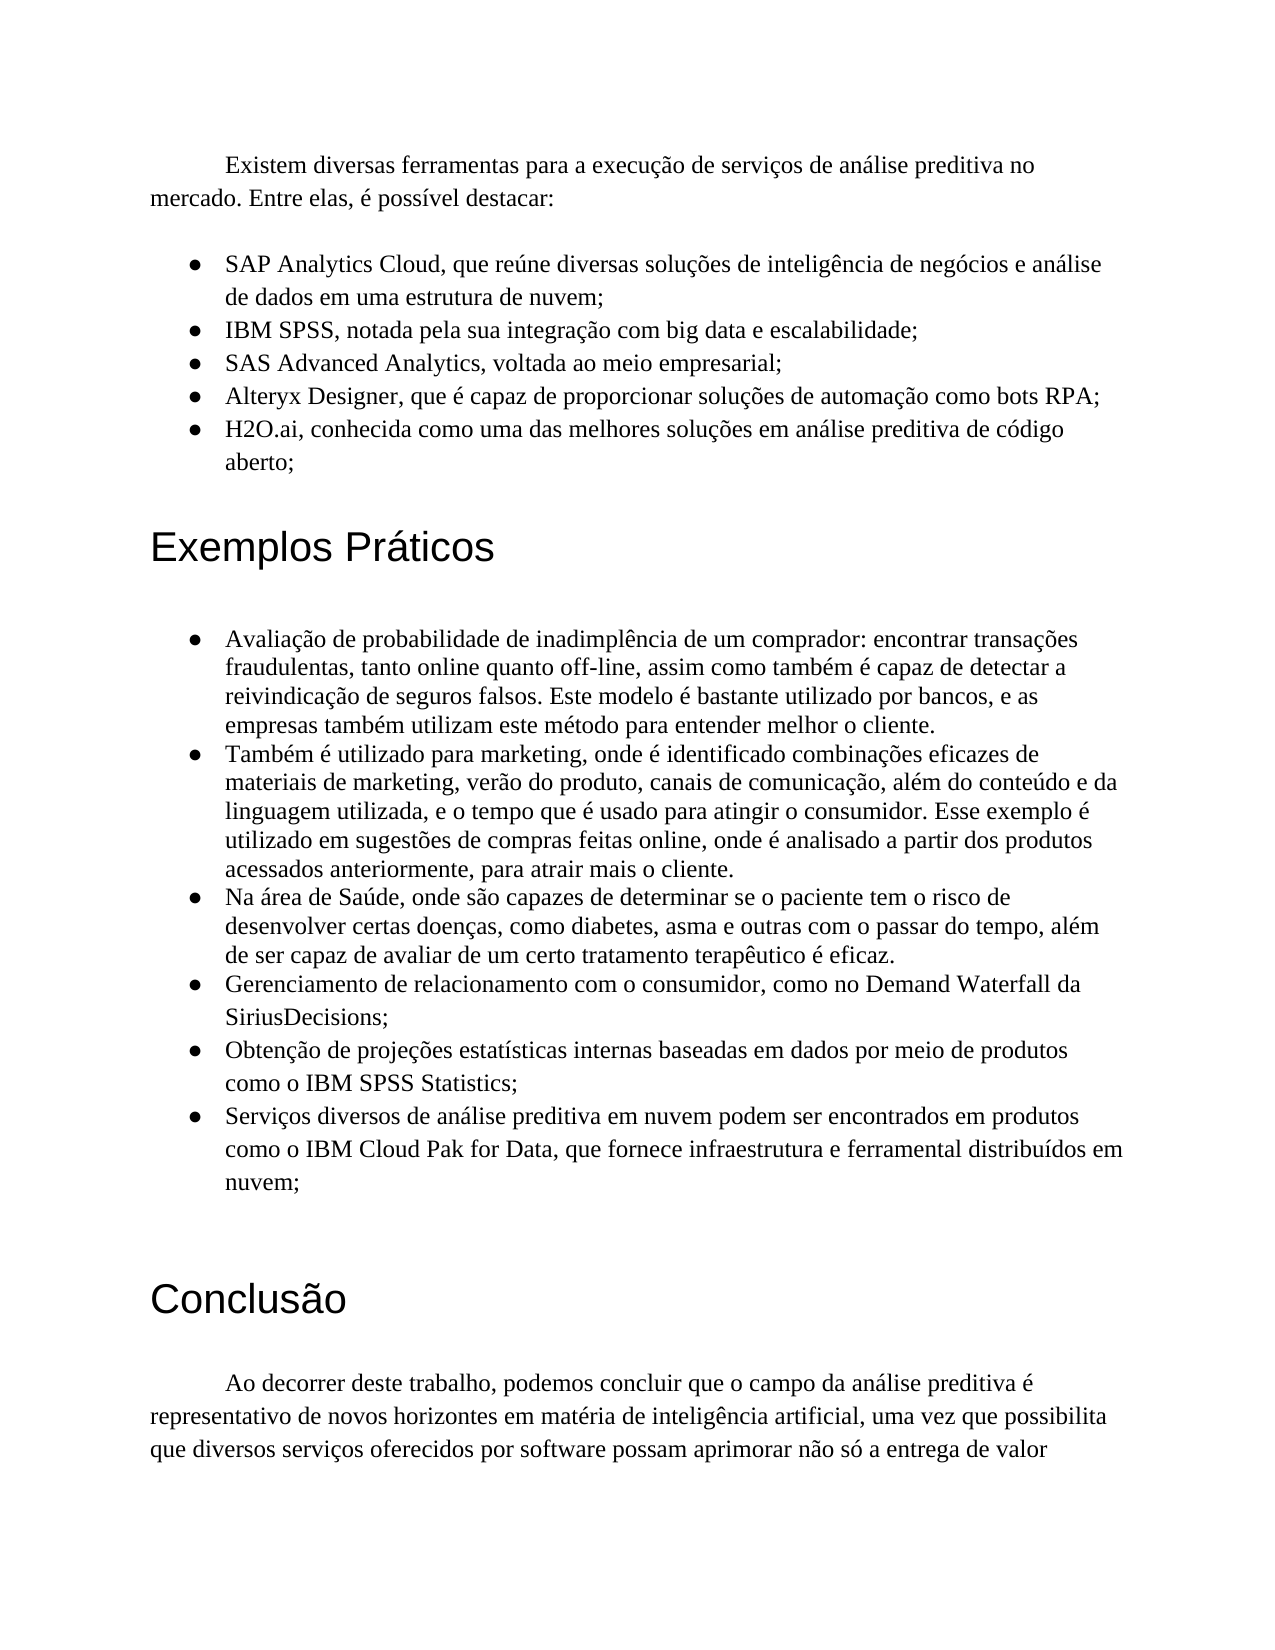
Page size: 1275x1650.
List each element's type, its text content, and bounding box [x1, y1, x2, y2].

text Existem diversas ferramentas para a execução de serviços de análise preditiva no mercado. Entre elas, é possível destacar: [150, 150, 1125, 212]
subtitle Conclusão [150, 1274, 1125, 1322]
list Também é utilizado para marketing, onde é identificado combinações eficazes de materiais de marketing, verão do produto, canais de comunicação, além do conteúdo e da linguagem utilizada, e o tempo que é usado para atingir o consumidor. Esse exemplo é utilizado em sugestões de compras feitas online, onde é analisado a partir dos produtos acessados anteriormente, para atrair mais o cliente. [187, 739, 1125, 882]
list Gerenciamento de relacionamento com o consumidor, como no Demand Waterfall da SiriusDecisions; [187, 969, 1125, 1031]
list Obtenção de projeções estatísticas internas baseadas em dados por meio de produtos como o IBM SPSS Statistics; [187, 1035, 1125, 1097]
list IBM SPSS, notada pela sua integração com big data e escalabilidade; [187, 315, 1125, 344]
list SAS Advanced Analytics, voltada ao meio empresarial; [187, 348, 1125, 377]
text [150, 1368, 1125, 1463]
list Avaliação de probabilidade de inadimplência de um comprador: encontrar transações fraudulentas, tanto online quanto off-line, assim como também é capaz de detectar a reivindicação de seguros falsos. Este modelo é bastante utilizado por bancos, e as empresas também utilizam este método para entender melhor o cliente. [187, 624, 1125, 739]
list Serviços diversos de análise preditiva em nuvem podem ser encontrados em produtos como o IBM Cloud Pak for Data, que fornece infraestrutura e ferramental distribuídos em nuvem; [187, 1101, 1125, 1196]
list SAP Analytics Cloud, que reúne diversas soluções de inteligência de negócios e análise de dados em uma estrutura de nuvem; [187, 249, 1125, 311]
list H2O.ai, conhecida como uma das melhores soluções em análise preditiva de código aberto; [187, 414, 1125, 476]
subtitle Exemplos Práticos [150, 522, 1125, 570]
list Na área de Saúde, onde são capazes de determinar se o paciente tem o risco de desenvolver certas doenças, como diabetes, asma e outras com o passar do tempo, além de ser capaz de avaliar de um certo tratamento terapêutico é eficaz. [187, 882, 1125, 969]
list Alteryx Designer, que é capaz de proporcionar soluções de automação como bots RPA; [187, 381, 1125, 410]
